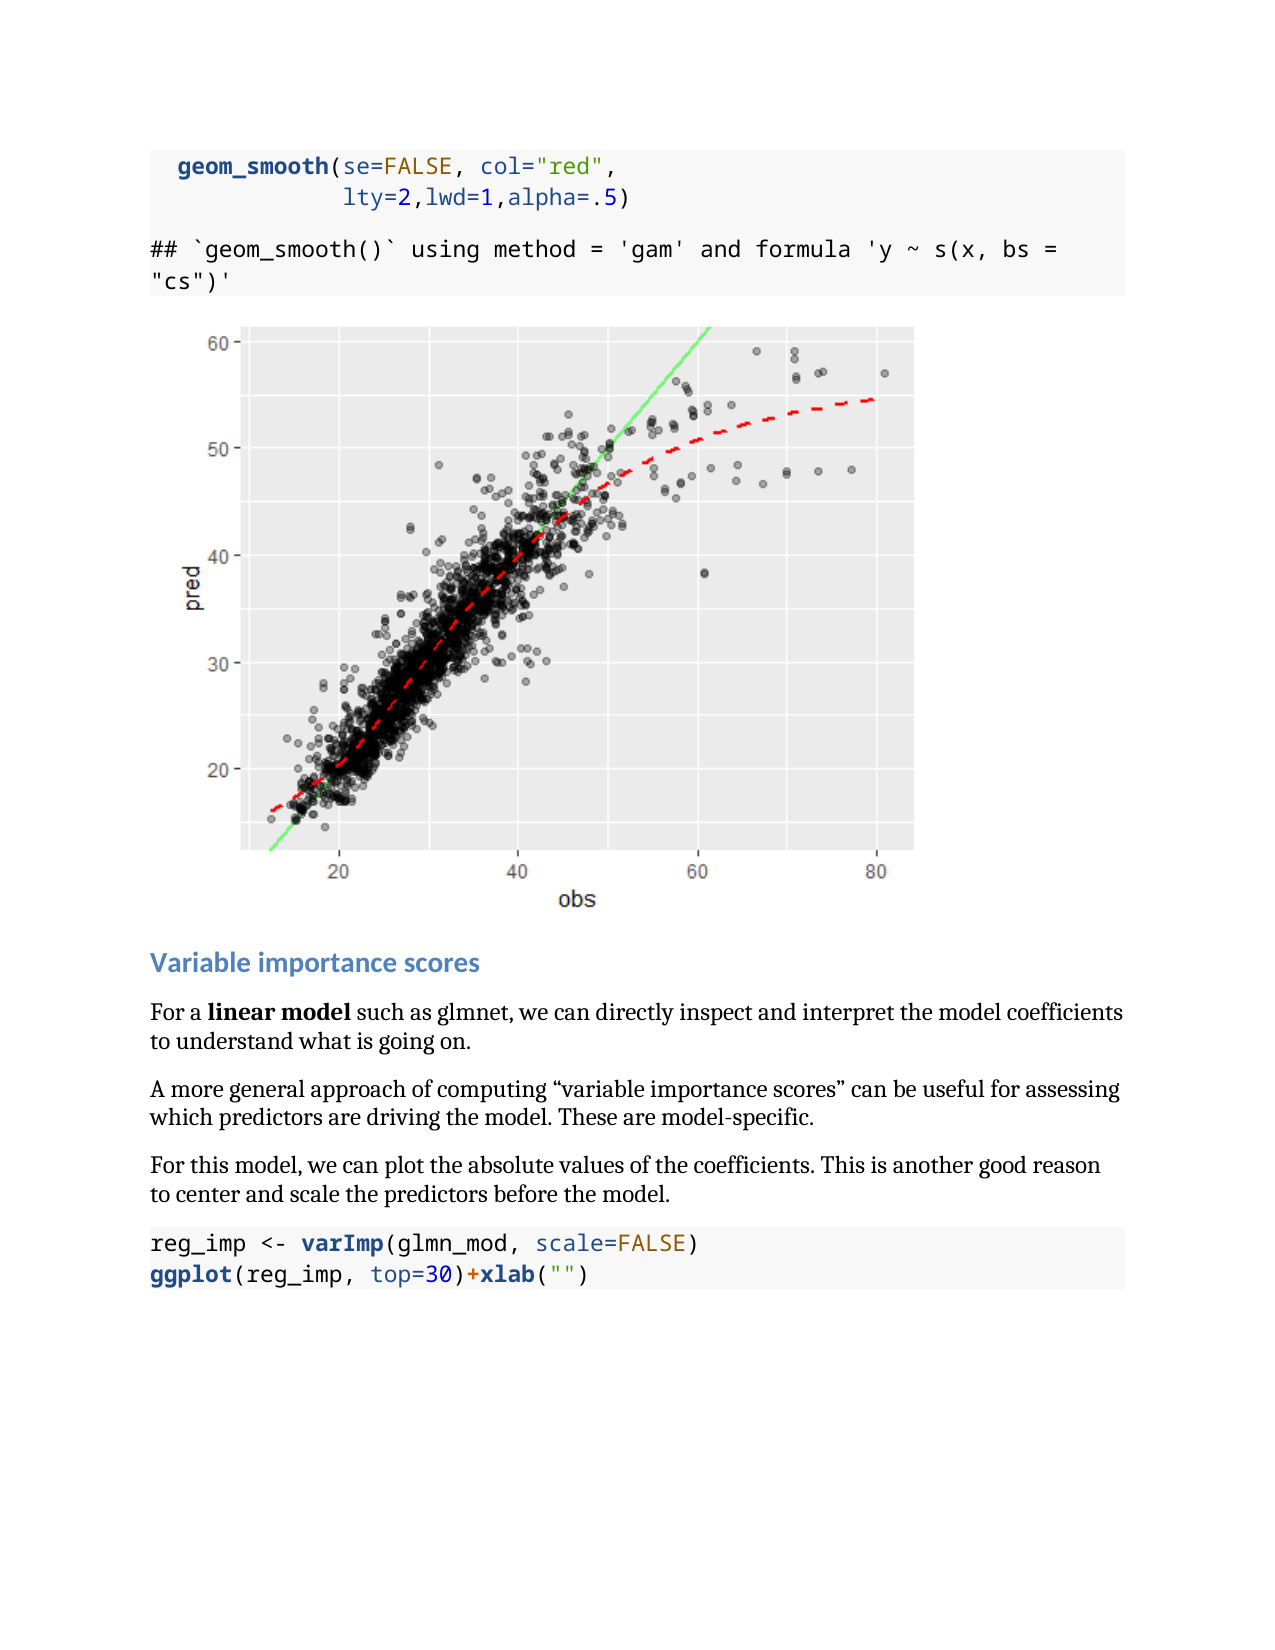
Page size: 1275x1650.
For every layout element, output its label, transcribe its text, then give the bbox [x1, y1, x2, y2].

picture [168, 316, 927, 923]
text reg_imp <- varImp(glmn_mod, scale=FALSE) ggplot(reg_imp, top=30)+xlab("") [590, 1227, 1125, 1289]
text ## `geom_smooth()` using method = 'gam' and formula 'y ~ s(x, bs = "cs")' [150, 233, 1125, 296]
subtitle Variable importance scores [150, 944, 1125, 979]
text For this model, we can plot the absolute values of the coefficients. This is another good reason to center and scale the predictors before the model. [150, 1151, 1125, 1208]
text A more general approach of computing “variable importance scores” can be useful for assessing which predictors are driving the model. These are model-specific. [150, 1074, 1125, 1132]
text For a linear model such as glmnet, we can directly inspect and interpret the model coefficients to understand what is going on. [150, 998, 1125, 1056]
